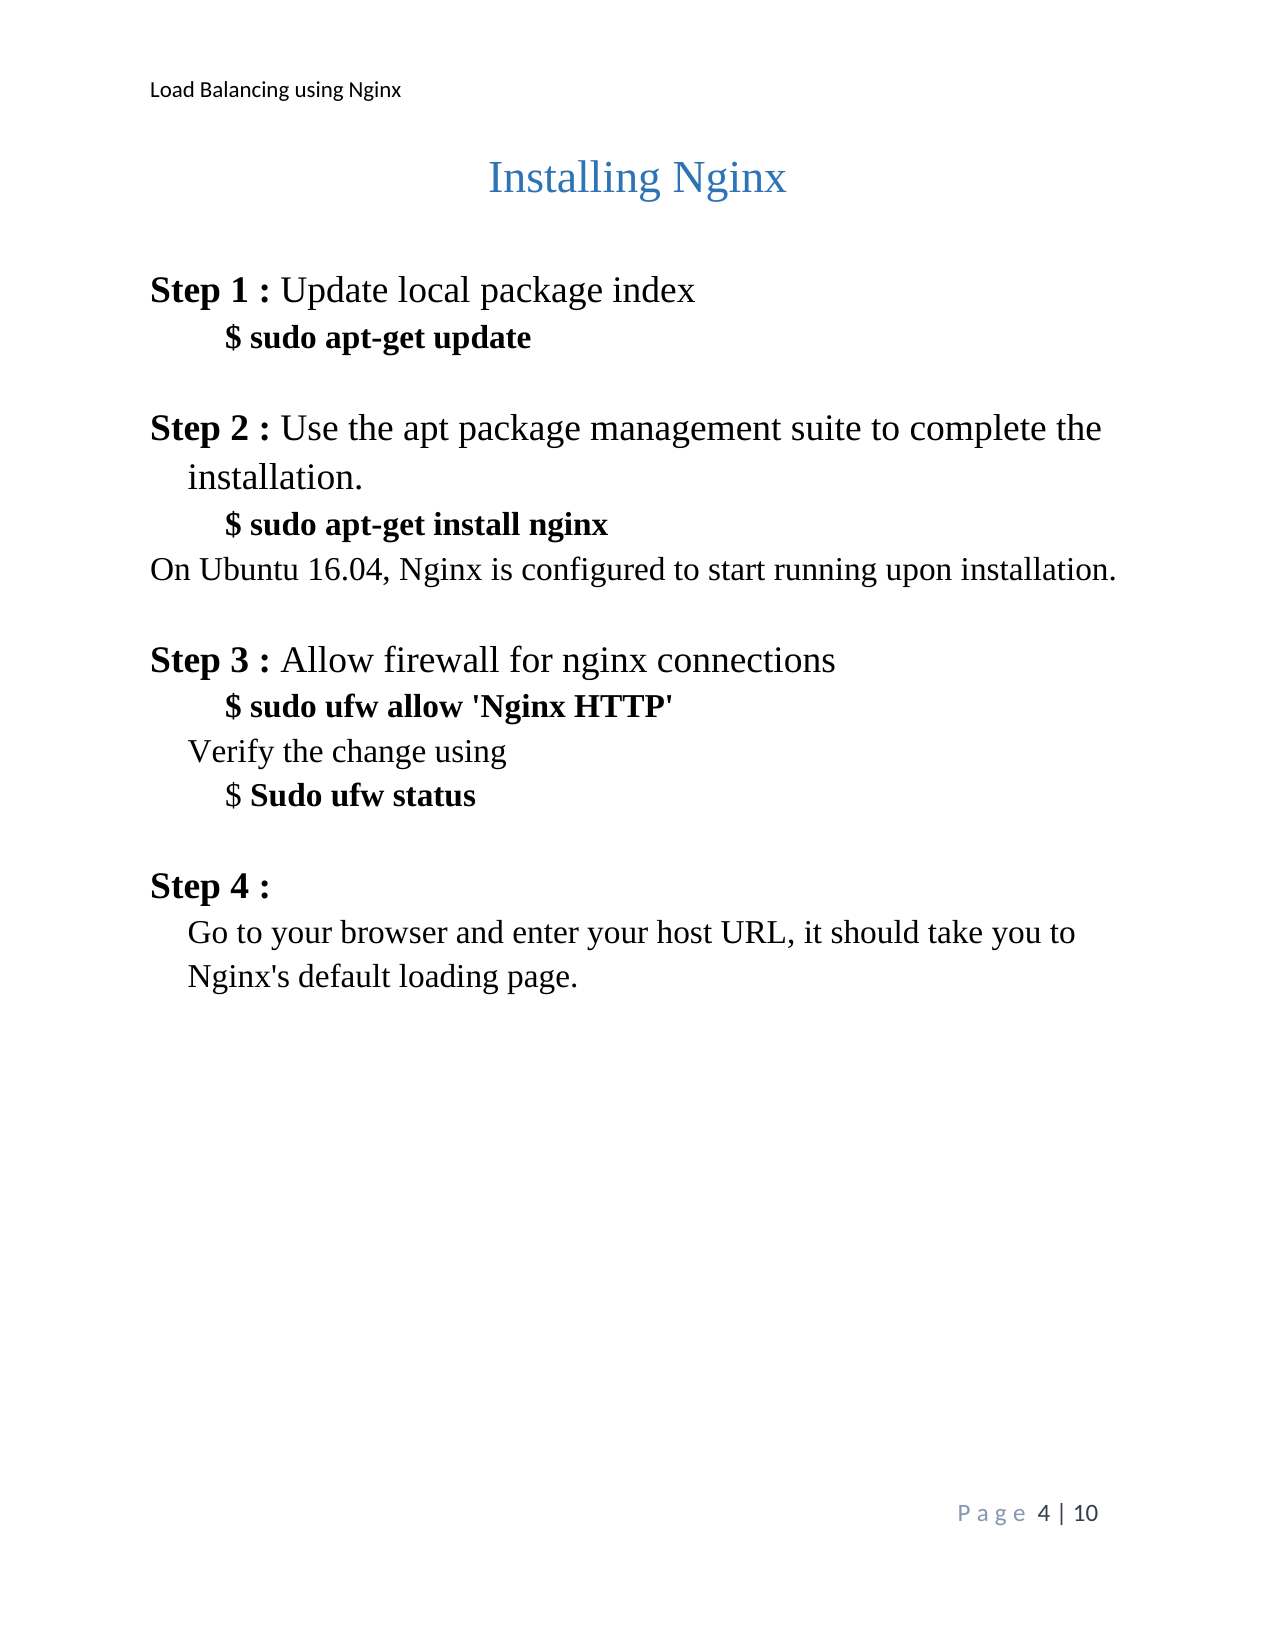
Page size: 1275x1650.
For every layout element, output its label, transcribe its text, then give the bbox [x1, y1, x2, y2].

list Step 1 : Update local package index [150, 267, 1125, 311]
list Step 2 : Use the apt package management suite to complete the installation. [150, 405, 1125, 498]
subtitle Installing Nginx [150, 150, 1125, 203]
list Go to your browser and enter your host URL, it should take you to Nginx's default loading page. [150, 913, 1125, 995]
list Verify the change using [150, 731, 1125, 769]
list $ sudo apt-get update [150, 317, 1125, 355]
list $ sudo apt-get install nginx [150, 504, 1125, 543]
list $ Sudo ufw status [150, 775, 1125, 813]
list On Ubuntu 16.04, Nginx is configured to start running upon installation. [150, 549, 1125, 587]
list $ sudo ufw allow 'Nginx HTTP' [150, 687, 1125, 725]
list Step 3 : Allow firewall for nginx connections [150, 637, 1125, 680]
list Step 4 : [150, 863, 1125, 906]
